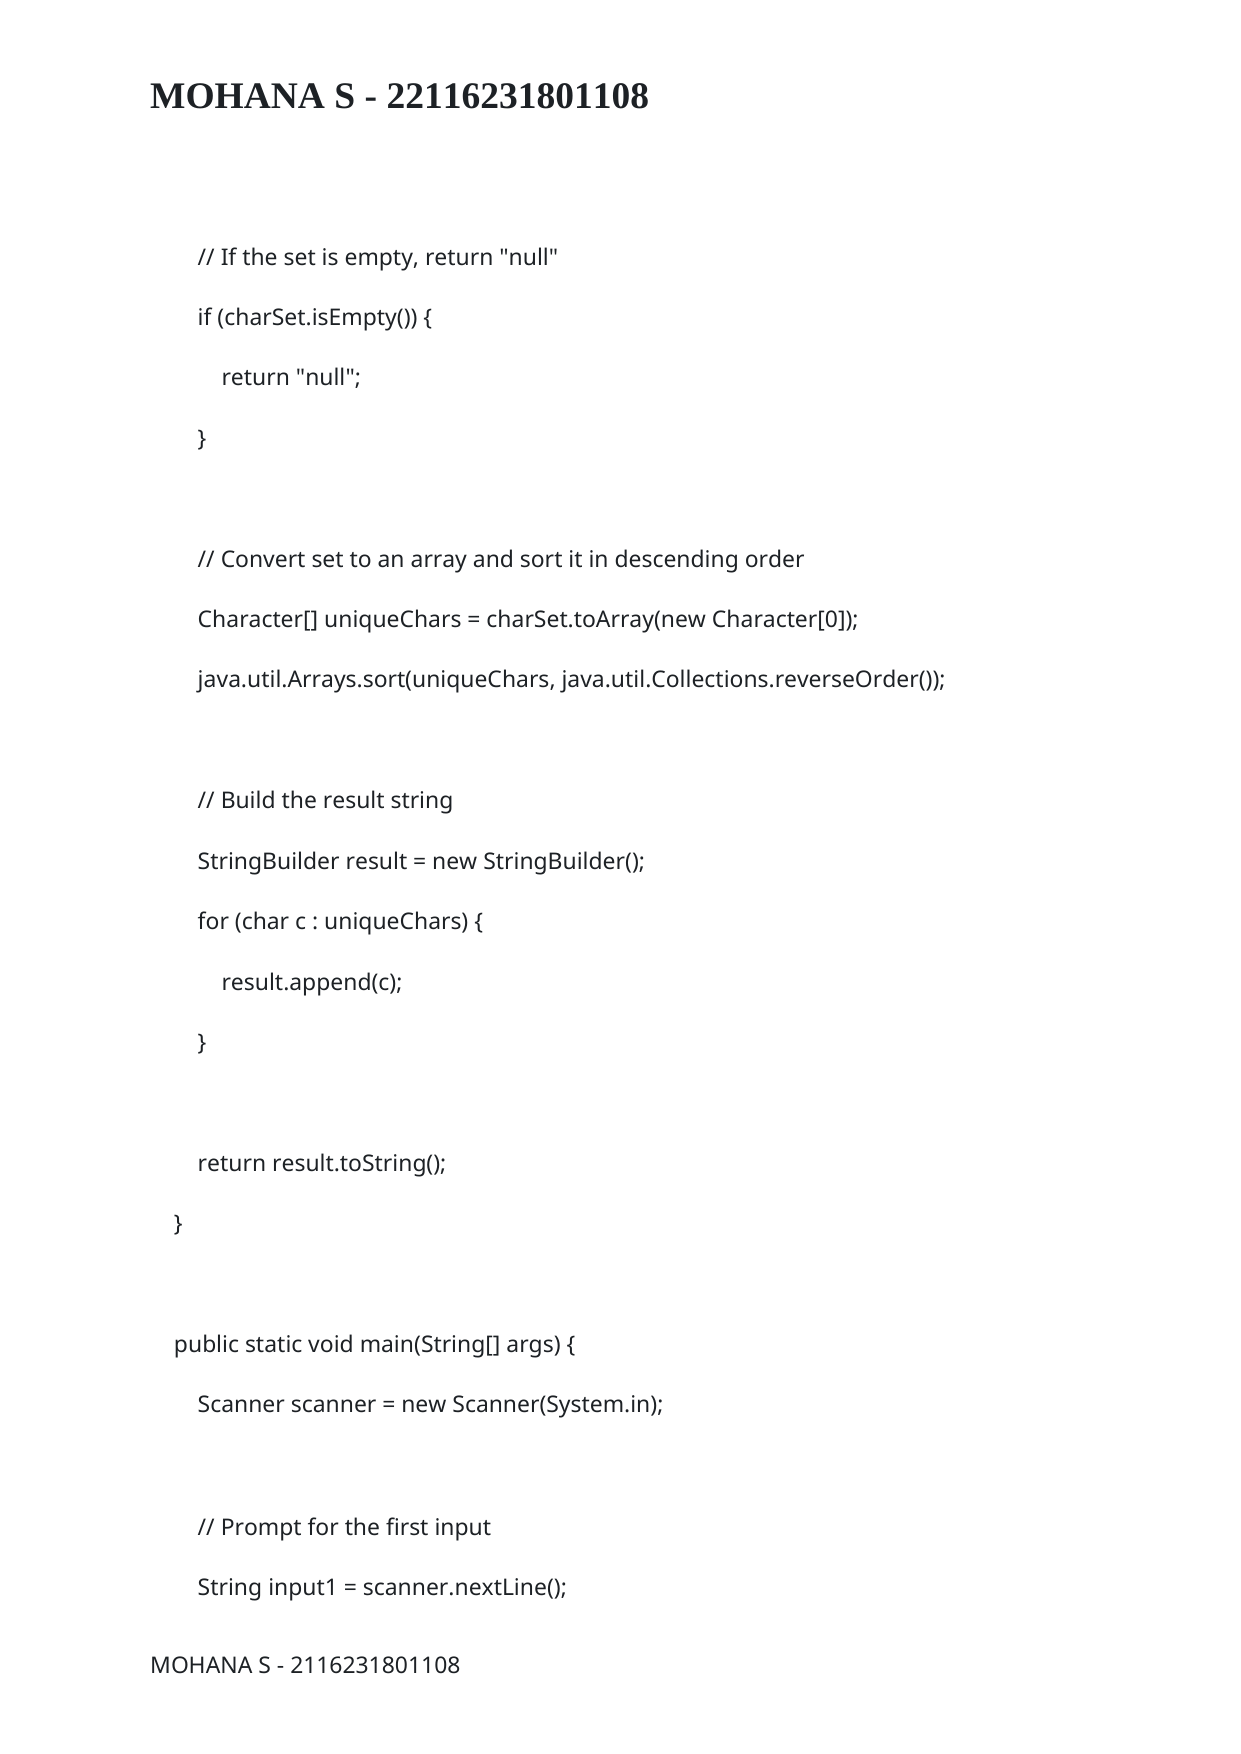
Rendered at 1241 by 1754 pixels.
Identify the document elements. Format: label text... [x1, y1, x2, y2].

subtitle return result.toString(); [150, 1147, 1090, 1178]
subtitle Character[] uniqueChars = charSet.toArray(new Character[0]); [150, 603, 1090, 634]
subtitle String input1 = scanner.nextLine(); [150, 1571, 1090, 1602]
subtitle Scanner scanner = new Scanner(System.in); [150, 1388, 1090, 1420]
subtitle // If the set is empty, return "null" [150, 241, 1090, 272]
subtitle public static void main(String[] args) { [150, 1328, 1090, 1359]
subtitle StringBuilder result = new StringBuilder(); [150, 845, 1090, 876]
subtitle // Prompt for the first input [150, 1510, 1090, 1542]
subtitle } [150, 422, 1090, 453]
subtitle if (charSet.isEmpty()) { [150, 301, 1090, 332]
subtitle for (char c : uniqueChars) { [150, 905, 1090, 936]
subtitle result.append(c); [150, 966, 1090, 997]
subtitle // Build the result string [150, 784, 1090, 816]
subtitle } [150, 1207, 1090, 1238]
subtitle return "null"; [150, 361, 1090, 393]
subtitle } [150, 1026, 1090, 1057]
subtitle // Convert set to an array and sort it in descending order [150, 543, 1090, 574]
subtitle java.util.Arrays.sort(uniqueChars, java.util.Collections.reverseOrder()); [150, 663, 1090, 695]
